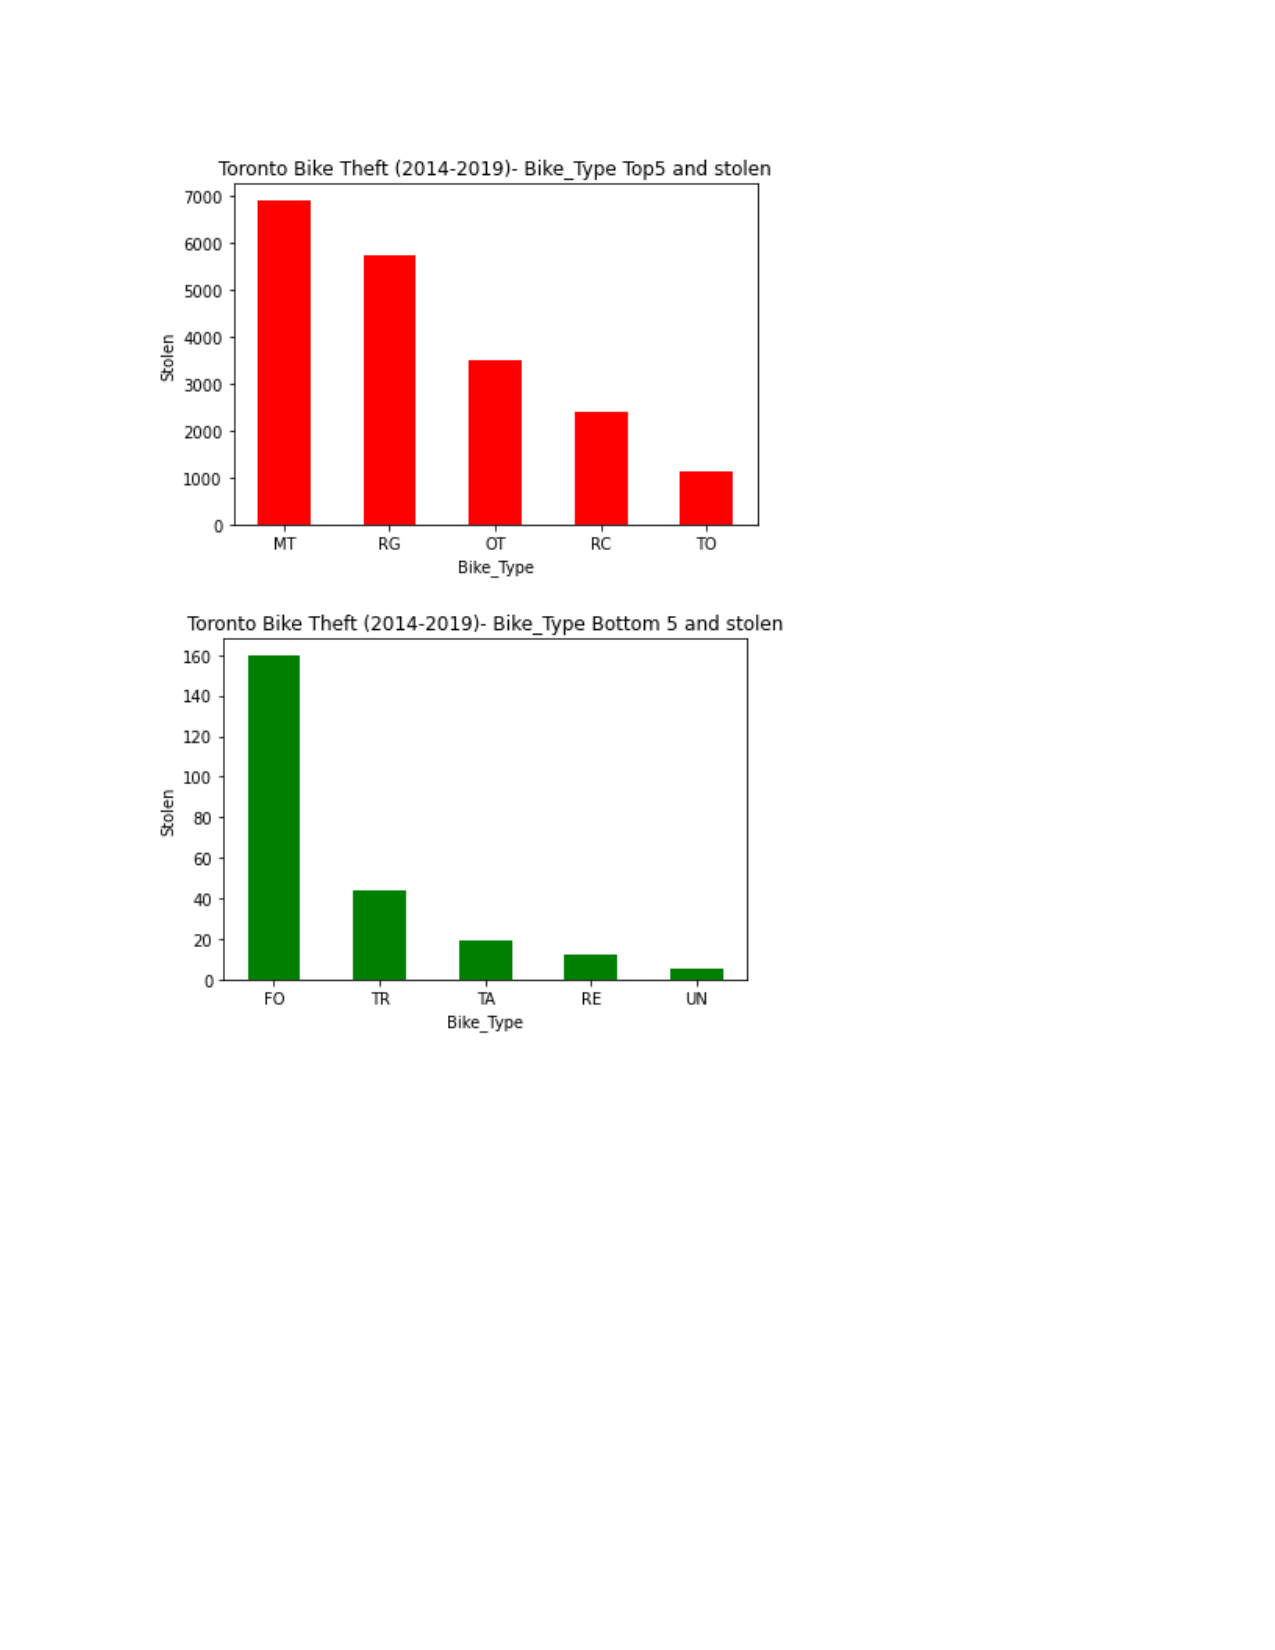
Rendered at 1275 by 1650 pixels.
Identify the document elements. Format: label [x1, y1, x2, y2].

picture [150, 604, 794, 1041]
picture [150, 150, 783, 586]
